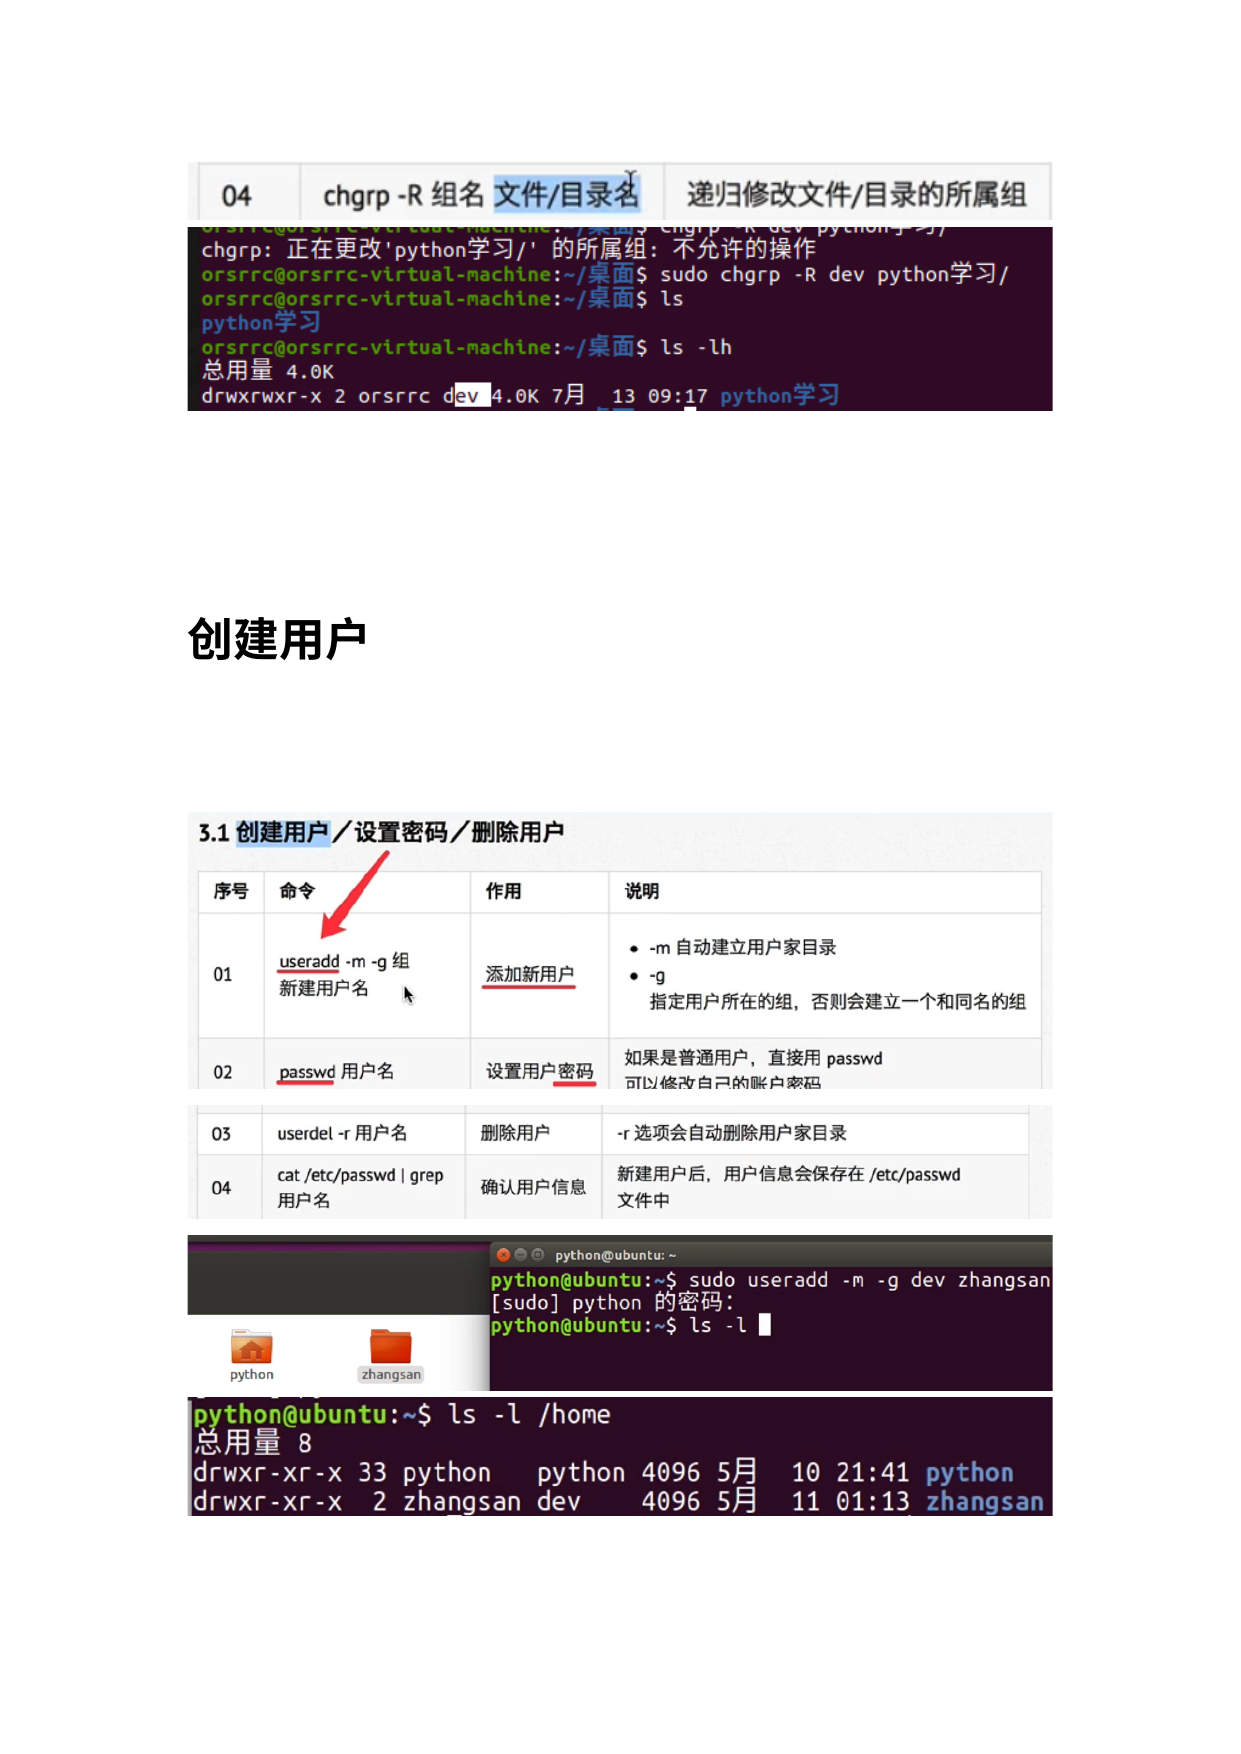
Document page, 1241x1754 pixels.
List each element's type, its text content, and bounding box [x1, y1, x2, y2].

picture [187, 812, 1053, 1089]
picture [187, 1397, 1053, 1516]
subtitle 创建用户 [187, 587, 1053, 685]
picture [187, 1235, 1053, 1391]
picture [187, 1105, 1053, 1219]
picture [187, 162, 1053, 220]
picture [187, 227, 1053, 411]
